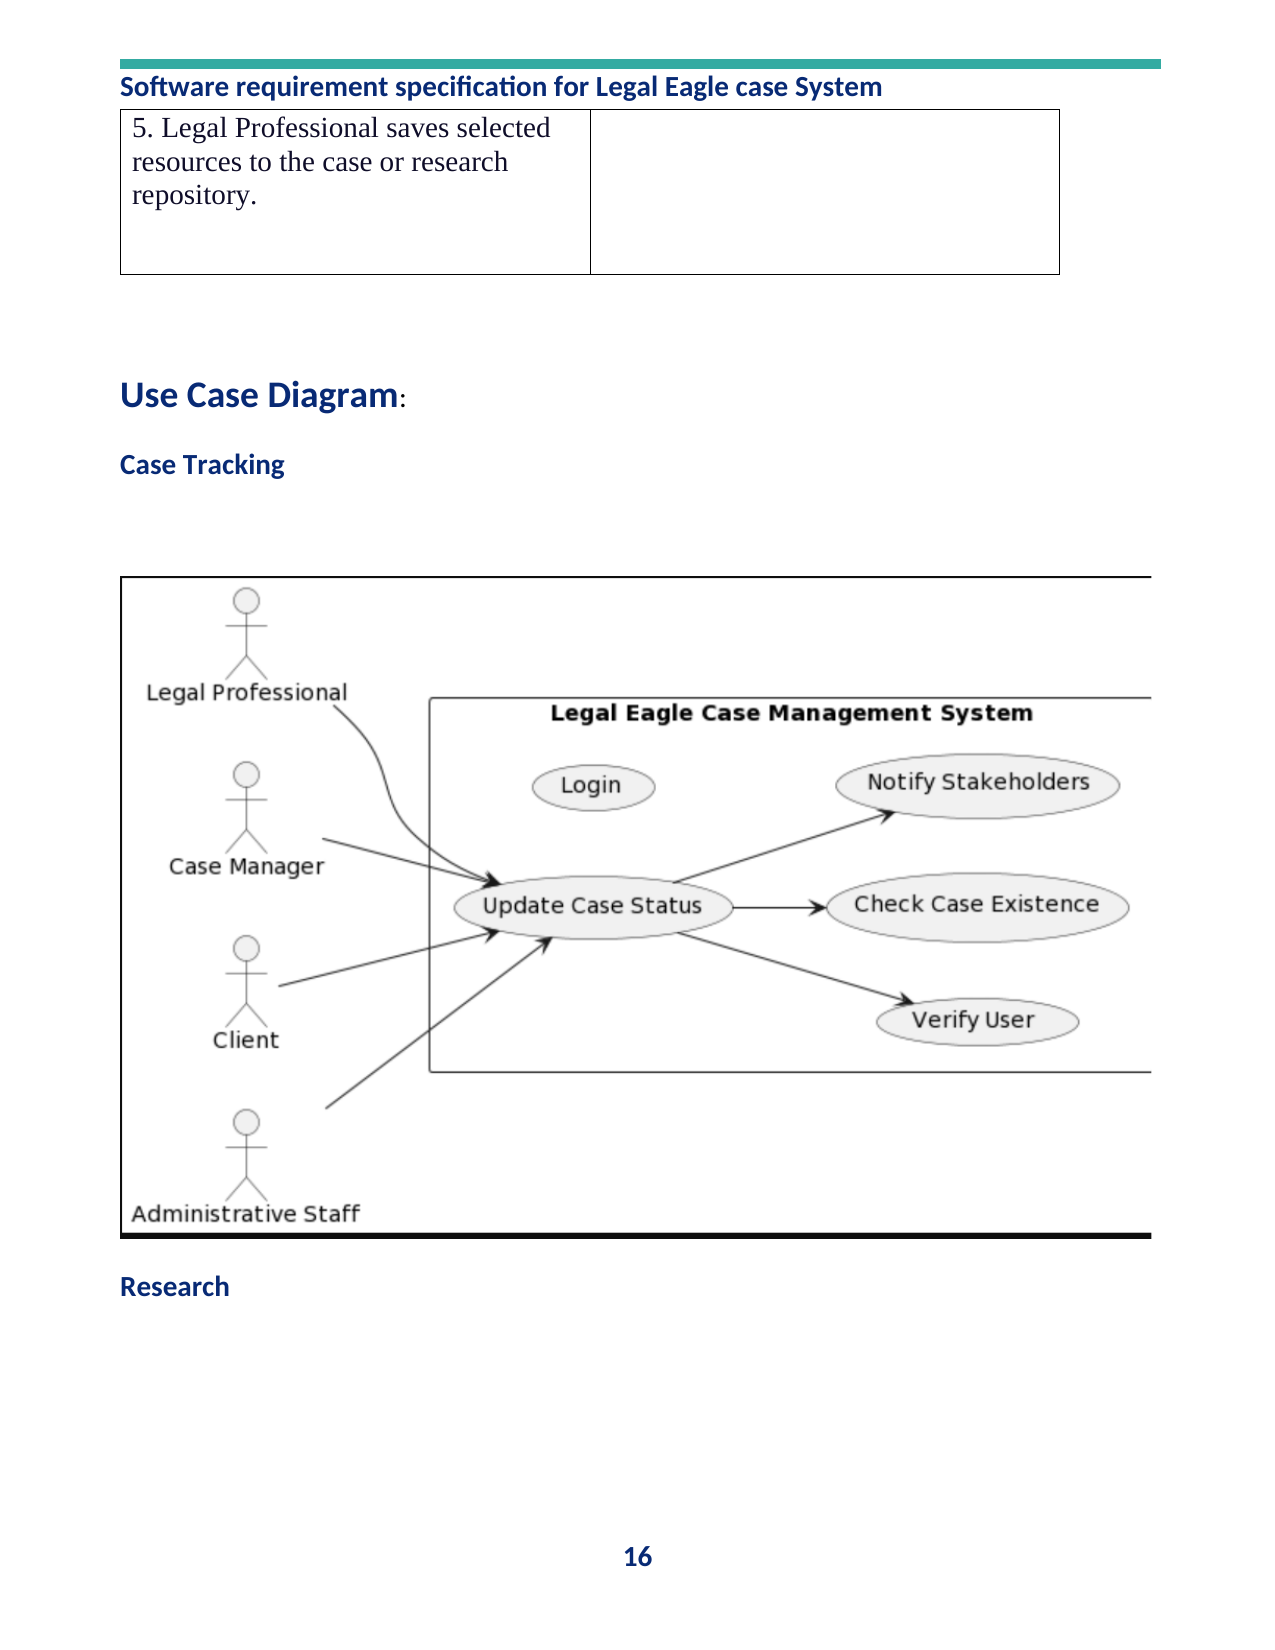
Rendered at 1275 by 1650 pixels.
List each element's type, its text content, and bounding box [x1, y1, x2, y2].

text Case Tracking [120, 446, 1155, 482]
text Research [120, 1268, 1155, 1303]
text Use Case Diagram: [120, 371, 1155, 417]
table_cell [591, 110, 1059, 273]
table_cell 5. Legal Professional saves selected resources to the case or research repository. [121, 110, 590, 273]
picture [120, 576, 1152, 1239]
